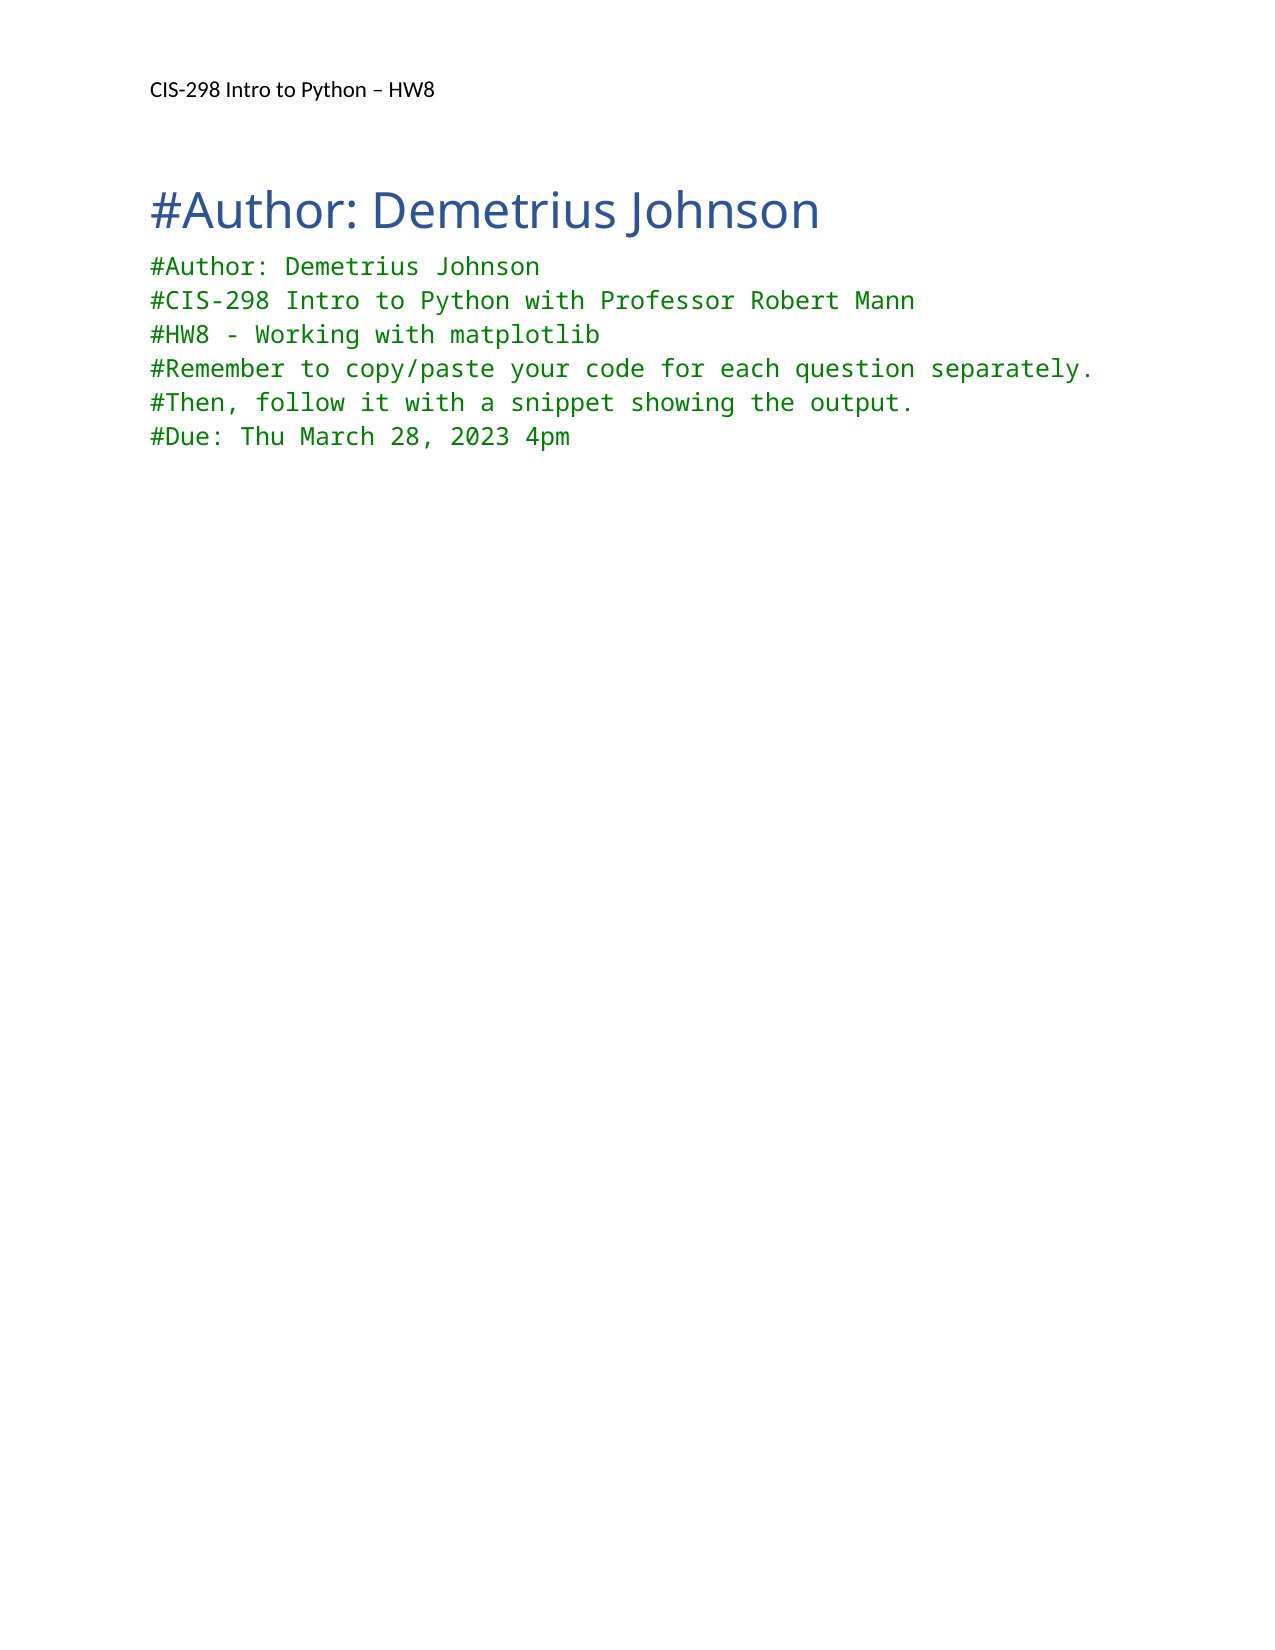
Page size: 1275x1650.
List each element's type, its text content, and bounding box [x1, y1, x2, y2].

text #Due: Thu March 28, 2023 4pm [150, 419, 1125, 453]
text #CIS-298 Intro to Python with Professor Robert Mann [150, 283, 1125, 317]
text #Then, follow it with a snippet showing the output. [150, 385, 1125, 419]
text #HW8 - Working with matplotlib [150, 317, 1125, 351]
subtitle #Author: Demetrius Johnson [150, 175, 1125, 243]
text #Remember to copy/paste your code for each question separately. [150, 351, 1125, 385]
text #Author: Demetrius Johnson [150, 248, 1125, 283]
